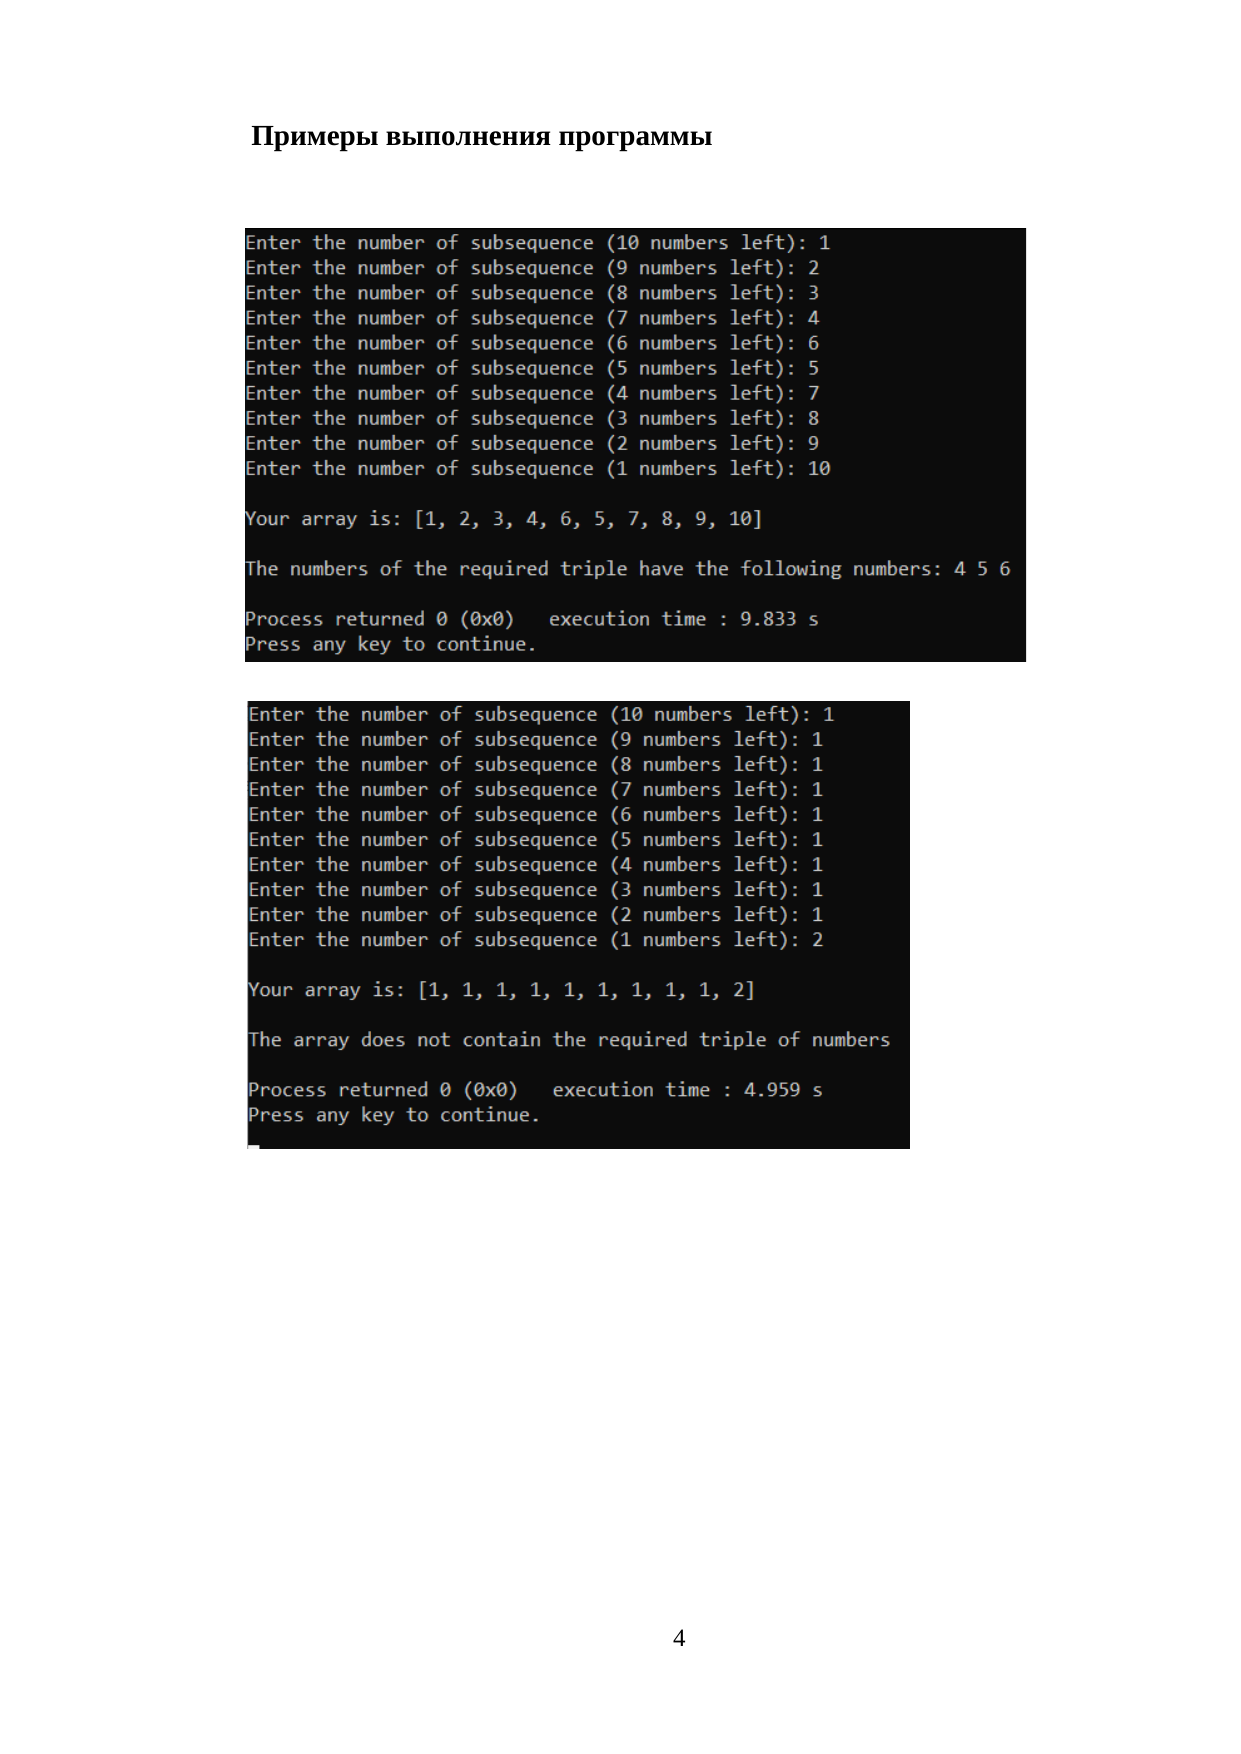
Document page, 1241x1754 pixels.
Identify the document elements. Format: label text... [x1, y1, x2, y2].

text Примеры выполнения программы [177, 118, 1181, 152]
picture [245, 228, 1027, 662]
picture [247, 701, 910, 1149]
